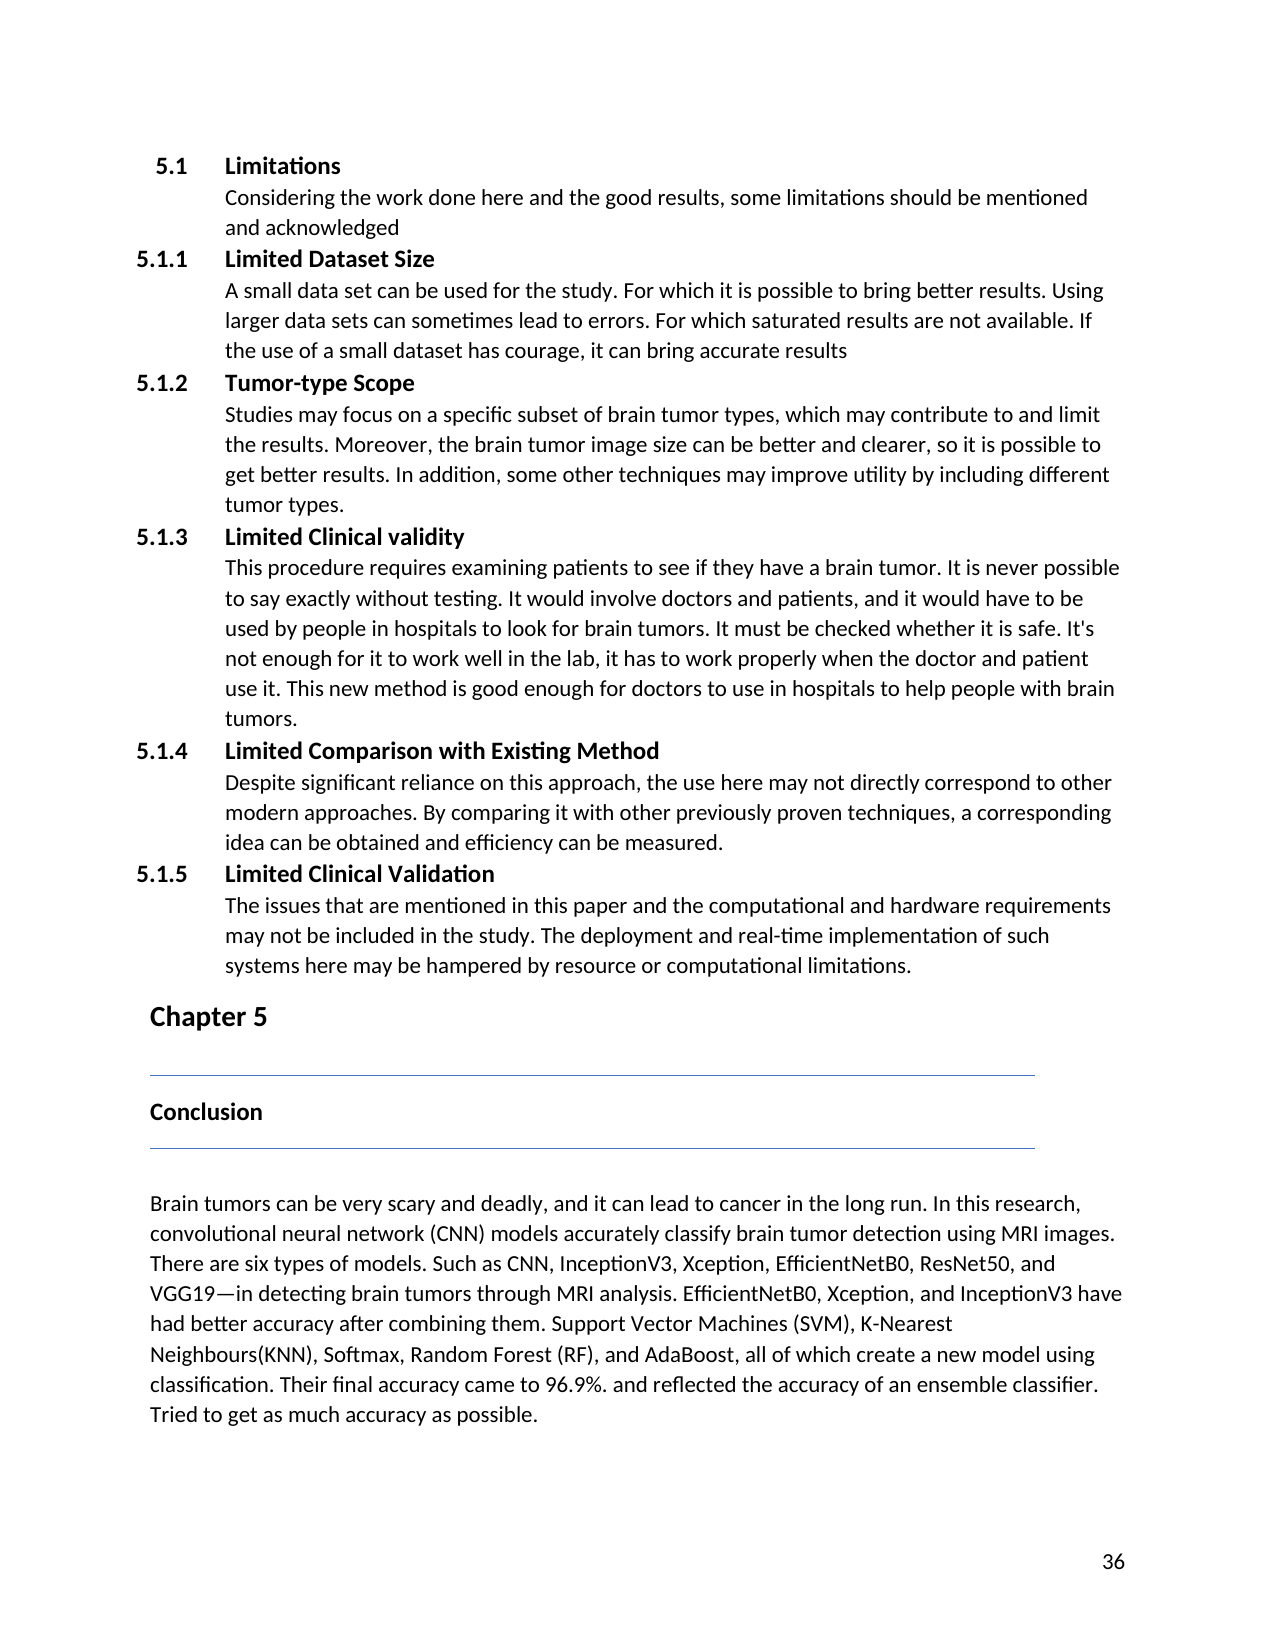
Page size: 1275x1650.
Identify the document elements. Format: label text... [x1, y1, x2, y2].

list The issues that are mentioned in this paper and the computational and hardware requirements may not be included in the study. The deployment and real-time implementation of such systems here may be hampered by resource or computational limitations. [225, 891, 1125, 980]
list Limited Comparison with Existing Method [187, 735, 1125, 765]
list Limited Dataset Size [187, 243, 1125, 274]
list Despite significant reliance on this approach, the use here may not directly correspond to other modern approaches. By comparing it with other previously proven techniques, a corresponding idea can be obtained and efficiency can be measured. [225, 768, 1125, 856]
list Limited Clinical validity [187, 521, 1125, 551]
list Limitations [187, 150, 1125, 181]
list This procedure requires examining patients to see if they have a brain tumor. It is never possible to say exactly without testing. It would involve doctors and patients, and it would have to be used by people in hospitals to look for brain tumors. It must be checked whether it is safe. It's not enough for it to work well in the lab, it has to work properly when the doctor and patient use it. This new method is good enough for doctors to use in hospitals to help people with brain tumors. [225, 553, 1125, 733]
text Brain tumors can be very scary and deadly, and it can lead to cancer in the long run. In this research, convolutional neural network (CNN) models accurately classify brain tumor detection using MRI images. There are six types of models. Such as CNN, InceptionV3, Xception, EfficientNetB0, ResNet50, and VGG19—in detecting brain tumors through MRI analysis. EfficientNetB0, Xception, and InceptionV3 have had better accuracy after combining them. Support Vector Machines (SVM), K-Nearest Neighbours(KNN), Softmax, Random Forest (RF), and AdaBoost, all of which create a new model using classification. Their final accuracy came to 96.9%. and reflected the accuracy of an ensemble classifier. Tried to get as much accuracy as possible. [150, 1189, 1125, 1428]
list A small data set can be used for the study. For which it is possible to bring better results. Using larger data sets can sometimes lead to errors. For which saturated results are not available. If the use of a small dataset has courage, it can bring accurate results [225, 276, 1125, 365]
text Conclusion [150, 1076, 1035, 1148]
list Considering the work done here and the good results, some limitations should be mentioned and acknowledged [225, 183, 1125, 241]
list Limited Clinical Validation [187, 858, 1125, 889]
text Chapter 5 [150, 998, 1125, 1034]
list Tumor-type Scope [187, 367, 1125, 397]
list Studies may focus on a specific subset of brain tumor types, which may contribute to and limit the results. Moreover, the brain tumor image size can be better and clearer, so it is possible to get better results. In addition, some other techniques may improve utility by including different tumor types. [225, 400, 1125, 518]
